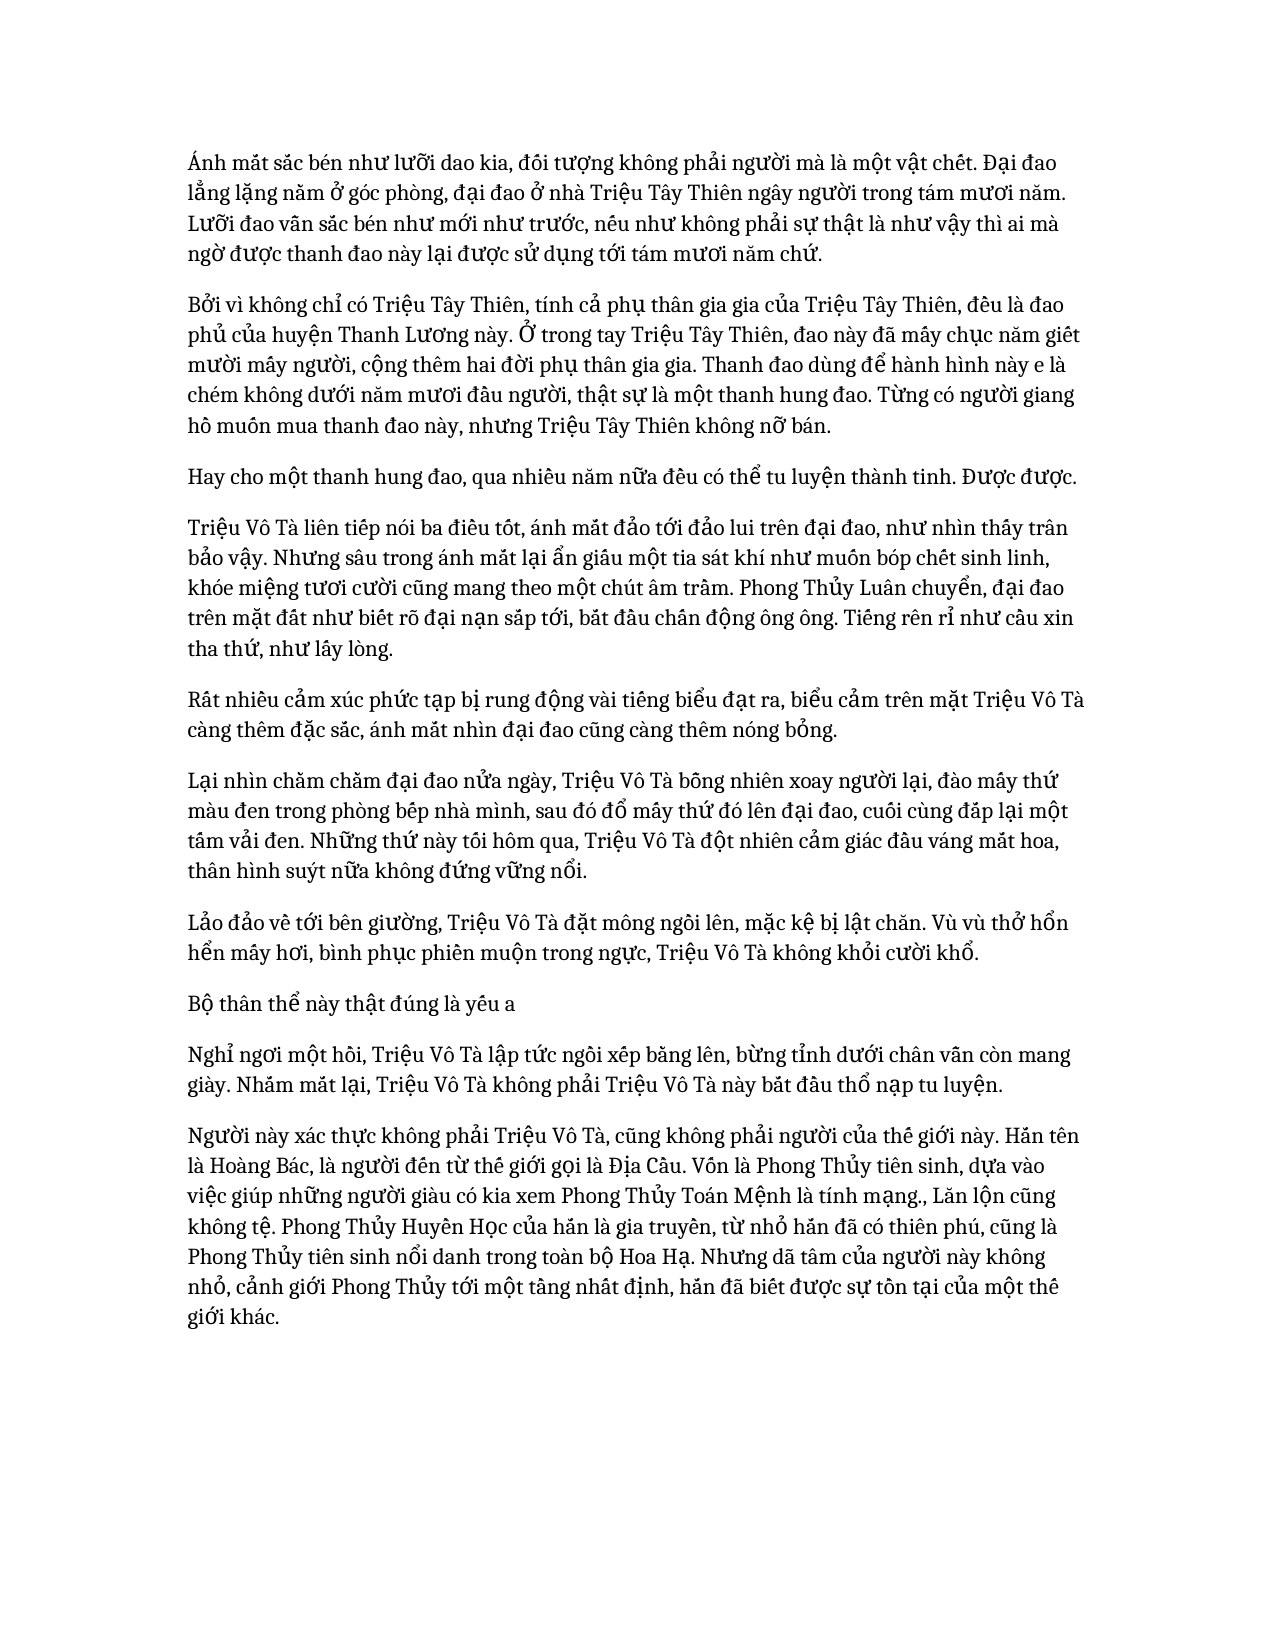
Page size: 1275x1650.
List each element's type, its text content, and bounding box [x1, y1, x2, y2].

text Lại nhìn chằm chằm đại đao nửa ngày, Triệu Vô Tà bỗng nhiên xoay người lại, đào mấy thứ màu đen trong phòng bếp nhà mình, sau đó đổ mấy thứ đó lên đại đao, cuối cùng đắp lại một tấm vải đen. Những thứ này tối hôm qua, Triệu Vô Tà đột nhiên cảm giác đầu váng mắt hoa, thân hình suýt nữa không đứng vững nổi. [187, 768, 1087, 885]
text Ánh mắt sắc bén như lưỡi dao kia, đối tượng không phải người mà là một vật chết. Đại đao lẳng lặng nằm ở góc phòng, đại đao ở nhà Triệu Tây Thiên ngây người trong tám mươi năm. Lưỡi đao vẫn sắc bén như mới như trước, nếu như không phải sự thật là như vậy thì ai mà ngờ được thanh đao này lại được sử dụng tới tám mươi năm chứ. [187, 150, 1087, 267]
text Nghỉ ngơi một hồi, Triệu Vô Tà lập tức ngồi xếp bằng lên, bừng tỉnh dưới chân vẫn còn mang giày. Nhắm mắt lại, Triệu Vô Tà không phải Triệu Vô Tà này bắt đầu thổ nạp tu luyện. [187, 1042, 1087, 1098]
text Lảo đảo về tới bên giường, Triệu Vô Tà đặt mông ngồi lên, mặc kệ bị lật chăn. Vù vù thở hổn hển mấy hơi, bình phục phiền muộn trong ngực, Triệu Vô Tà không khỏi cười khổ. [187, 909, 1087, 966]
text Rất nhiều cảm xúc phức tạp bị rung động vài tiếng biểu đạt ra, biểu cảm trên mặt Triệu Vô Tà càng thêm đặc sắc, ánh mắt nhìn đại đao cũng càng thêm nóng bỏng. [187, 686, 1087, 743]
text Triệu Vô Tà liên tiếp nói ba điều tốt, ánh mắt đảo tới đảo lui trên đại đao, như nhìn thấy trân bảo vậy. Nhưng sâu trong ánh mắt lại ẩn giấu một tia sát khí như muốn bóp chết sinh linh, khóe miệng tươi cười cũng mang theo một chút âm trầm. Phong Thủy Luân chuyển, đại đao trên mặt đất như biết rõ đại nạn sắp tới, bắt đầu chấn động ông ông. Tiếng rên rỉ như cầu xin tha thứ, như lấy lòng. [187, 514, 1087, 662]
text Bộ thân thể này thật đúng là yếu a [187, 991, 1087, 1017]
text Bởi vì không chỉ có Triệu Tây Thiên, tính cả phụ thân gia gia của Triệu Tây Thiên, đều là đao phủ của huyện Thanh Lương này. Ở trong tay Triệu Tây Thiên, đao này đã mấy chục năm giết mười mấy người, cộng thêm hai đời phụ thân gia gia. Thanh đao dùng để hành hình này e là chém không dưới năm mươi đầu người, thật sự là một thanh hung đao. Từng có người giang hồ muốn mua thanh đao này, nhưng Triệu Tây Thiên không nỡ bán. [187, 292, 1087, 439]
text Hay cho một thanh hung đao, qua nhiều năm nữa đều có thể tu luyện thành tinh. Được được. [187, 463, 1087, 490]
text Người này xác thực không phải Triệu Vô Tà, cũng không phải người của thế giới này. Hắn tên là Hoàng Bác, là người đến từ thế giới gọi là Địa Cầu. Vốn là Phong Thủy tiên sinh, dựa vào việc giúp những người giàu có kia xem Phong Thủy Toán Mệnh là tính mạng., Lăn lộn cũng không tệ. Phong Thủy Huyền Học của hắn là gia truyền, từ nhỏ hắn đã có thiên phú, cũng là Phong Thủy tiên sinh nổi danh trong toàn bộ Hoa Hạ. Nhưng dã tâm của người này không nhỏ, cảnh giới Phong Thủy tới một tầng nhất định, hắn đã biết được sự tồn tại của một thế giới khác. [187, 1123, 1087, 1331]
